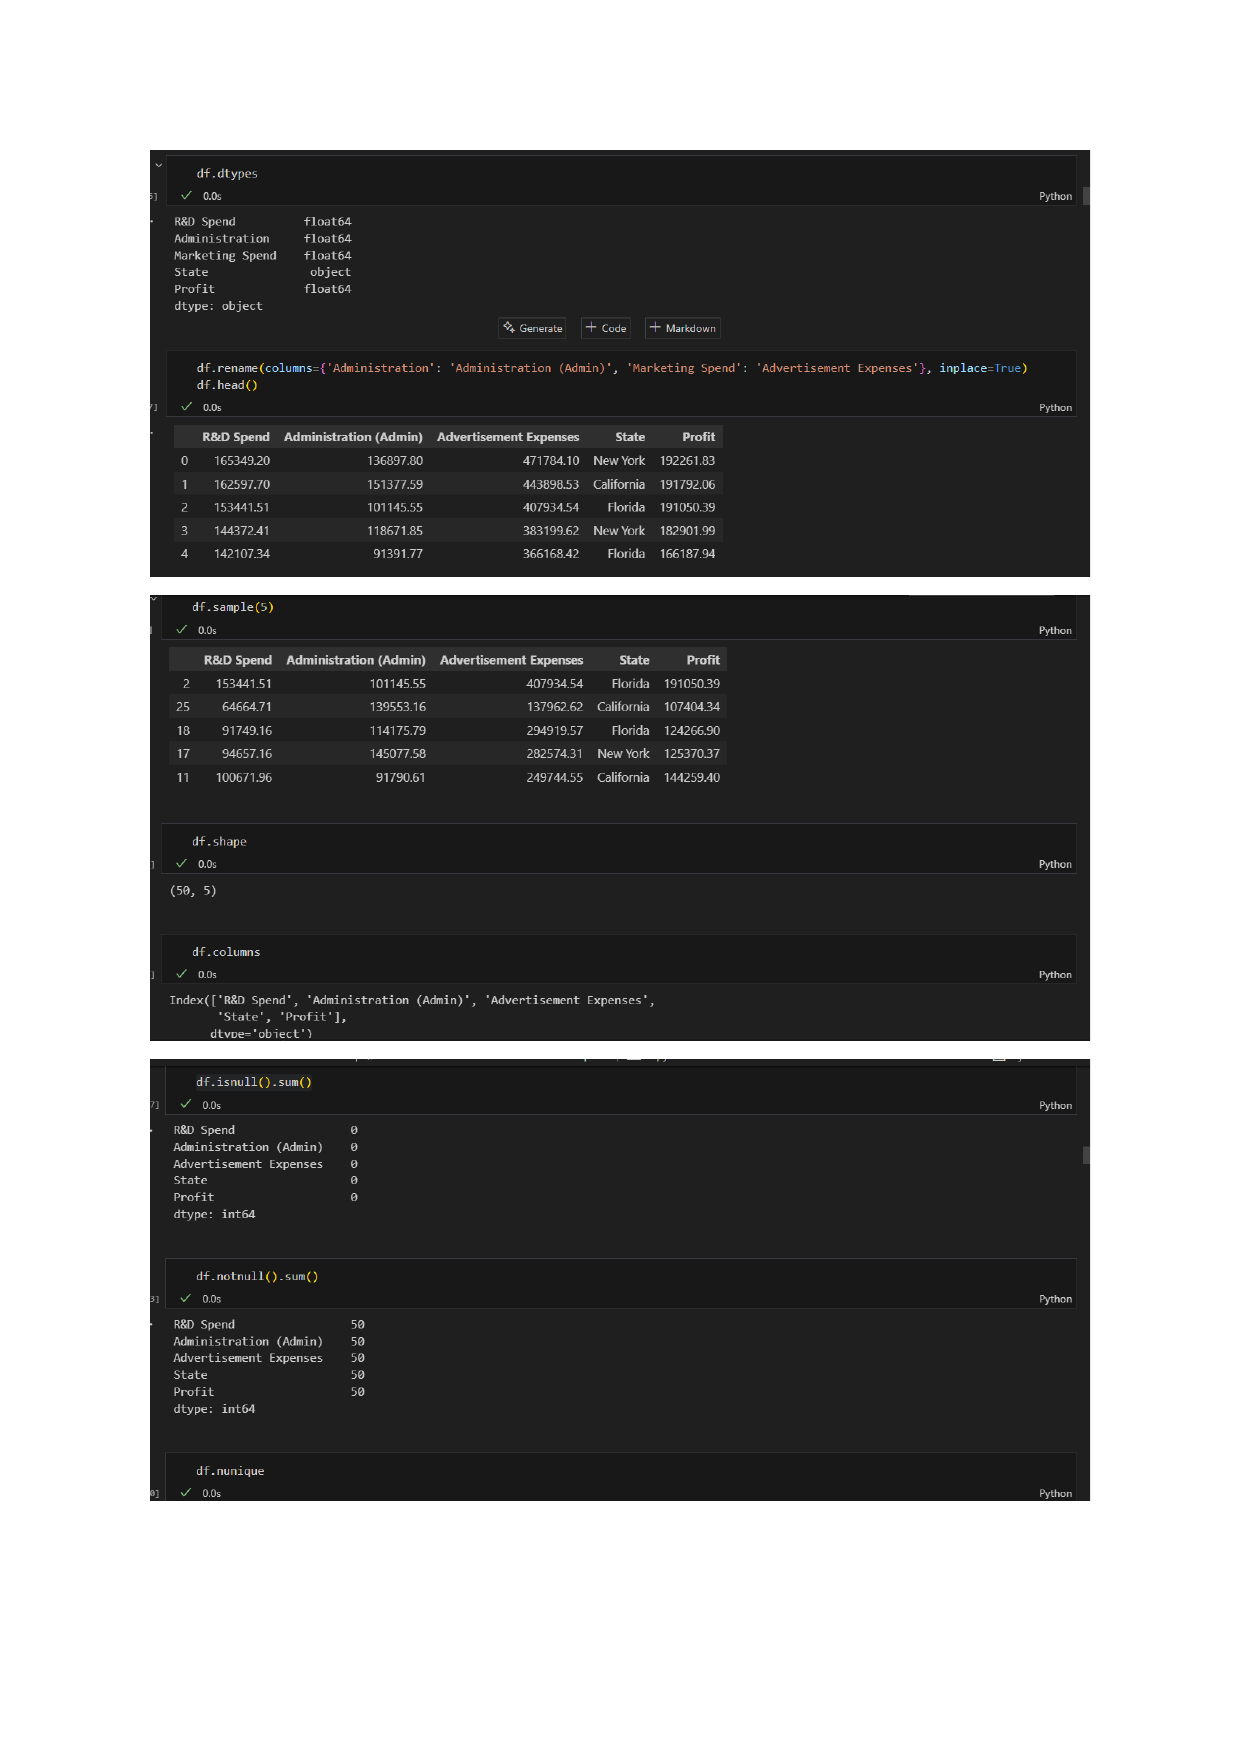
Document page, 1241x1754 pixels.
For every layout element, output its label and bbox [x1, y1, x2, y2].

picture [150, 1059, 1091, 1501]
picture [150, 150, 1091, 577]
picture [150, 595, 1091, 1041]
